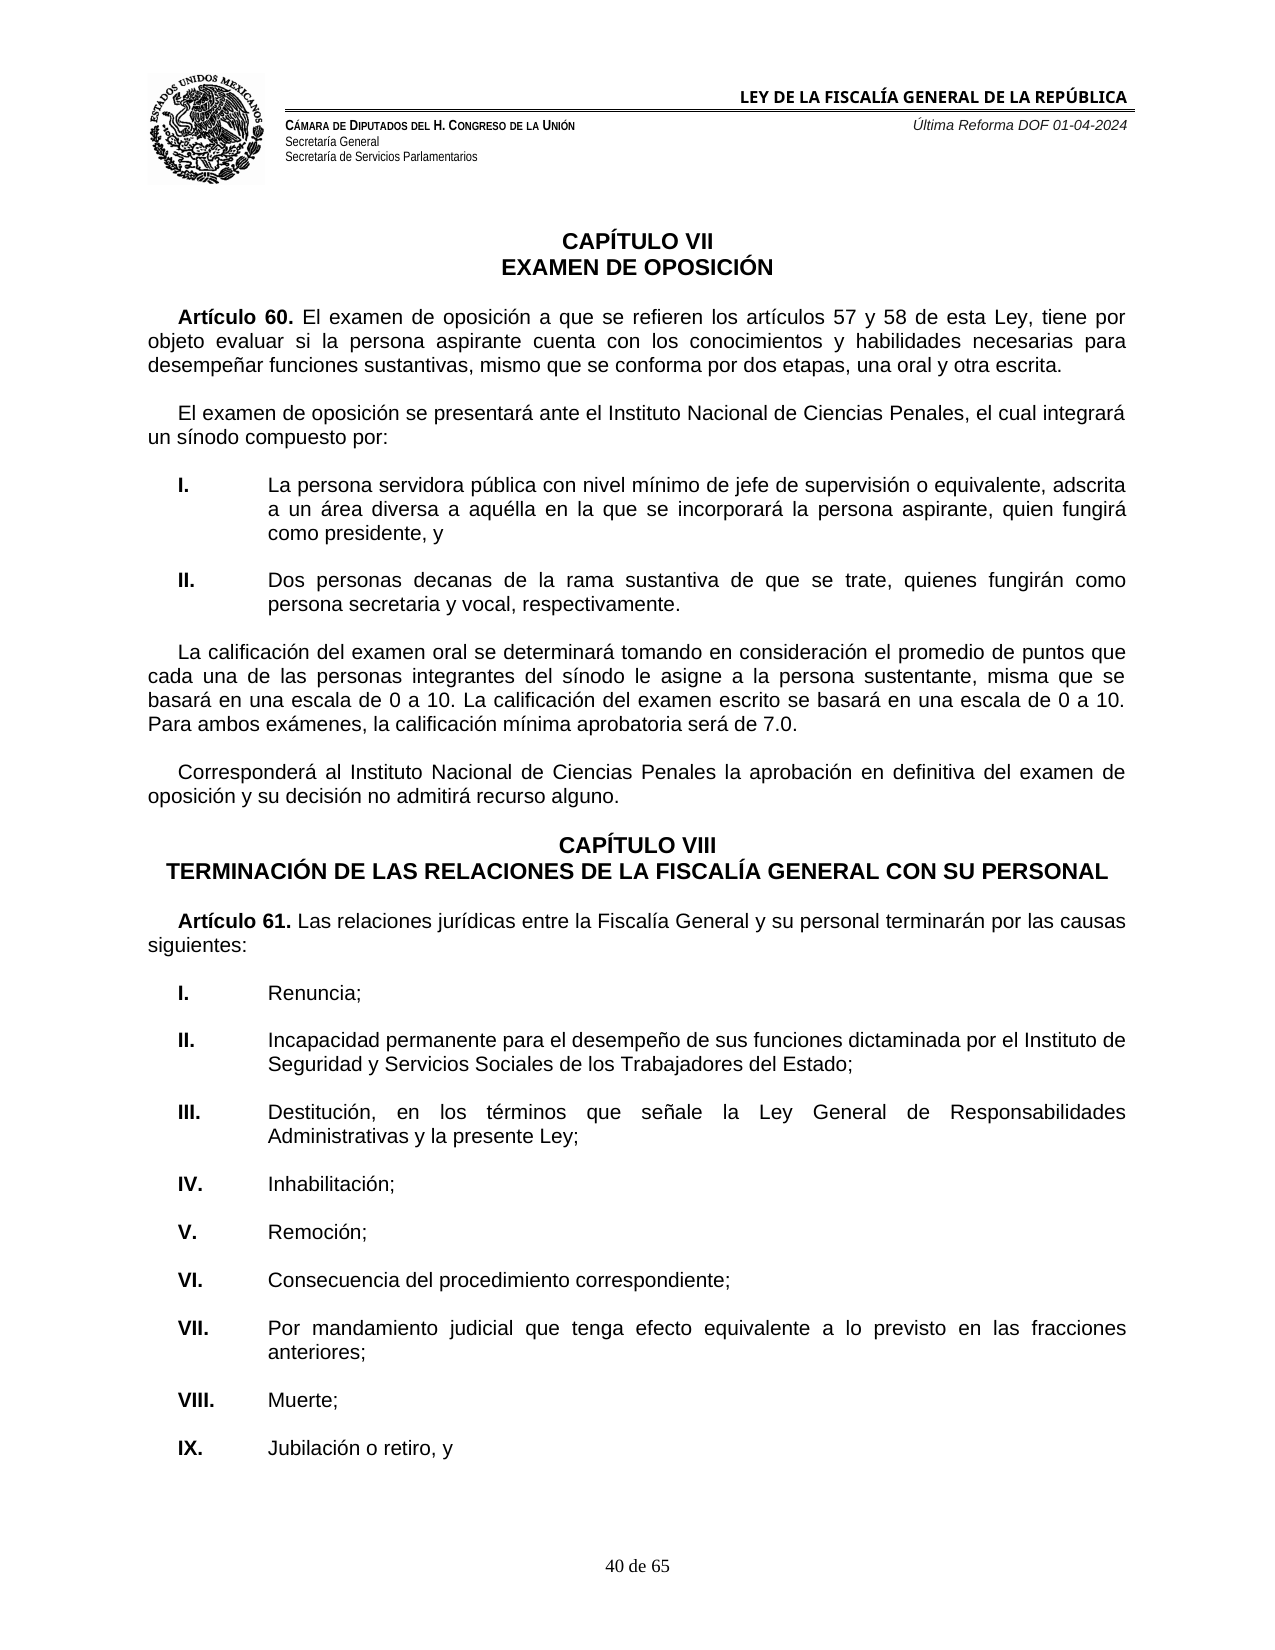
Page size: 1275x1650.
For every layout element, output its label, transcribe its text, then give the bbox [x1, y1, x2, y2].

text I. Renuncia; [178, 980, 1127, 1004]
text TERMINACIÓN DE LAS RELACIONES DE LA FISCALÍA GENERAL CON SU PERSONAL [148, 858, 1127, 884]
text IV. Inhabilitación; [178, 1172, 1127, 1196]
text Corresponderá al Instituto Nacional de Ciencias Penales la aprobación en definitiva del examen de oposición y su decisión no admitirá recurso alguno. [148, 760, 1127, 808]
text VI. Consecuencia del procedimiento correspondiente; [178, 1268, 1127, 1292]
text II. Dos personas decanas de la rama sustantiva de que se trate, quienes fungirán como persona secretaria y vocal, respectivamente. [178, 568, 1127, 616]
text CAPÍTULO VIII [148, 832, 1127, 858]
text III. Destitución, en los términos que señale la Ley General de Responsabilidades Administrativas y la presente Ley; [178, 1100, 1127, 1148]
text Artículo 60. El examen de oposición a que se refieren los artículos 57 y 58 de esta Ley, tiene por objeto evaluar si la persona aspirante cuenta con los conocimientos y habilidades necesarias para desempeñar funciones sustantivas, mismo que se conforma por dos etapas, una oral y otra escrita. [148, 305, 1127, 377]
text La calificación del examen oral se determinará tomando en consideración el promedio de puntos que cada una de las personas integrantes del sínodo le asigne a la persona sustentante, misma que se basará en una escala de 0 a 10. La calificación del examen escrito se basará en una escala de 0 a 10. Para ambos exámenes, la calificación mínima aprobatoria será de 7.0. [148, 640, 1127, 736]
text I. La persona servidora pública con nivel mínimo de jefe de supervisión o equivalente, adscrita a un área diversa a aquélla en la que se incorporará la persona aspirante, quien fungirá como presidente, y [178, 472, 1127, 544]
text II. Incapacidad permanente para el desempeño de sus funciones dictaminada por el Instituto de Seguridad y Servicios Sociales de los Trabajadores del Estado; [178, 1028, 1127, 1076]
text CAPÍTULO VII [148, 228, 1127, 254]
text Artículo 61. Las relaciones jurídicas entre la Fiscalía General y su personal terminarán por las causas siguientes: [148, 908, 1127, 956]
text VIII. Muerte; [178, 1388, 1127, 1412]
text V. Remoción; [178, 1220, 1127, 1244]
text IX. Jubilación o retiro, y [178, 1436, 1127, 1459]
text EXAMEN DE OPOSICIÓN [148, 254, 1127, 281]
text VII. Por mandamiento judicial que tenga efecto equivalente a lo previsto en las fracciones anteriores; [178, 1316, 1127, 1364]
text El examen de oposición se presentará ante el Instituto Nacional de Ciencias Penales, el cual integrará un sínodo compuesto por: [148, 401, 1127, 448]
